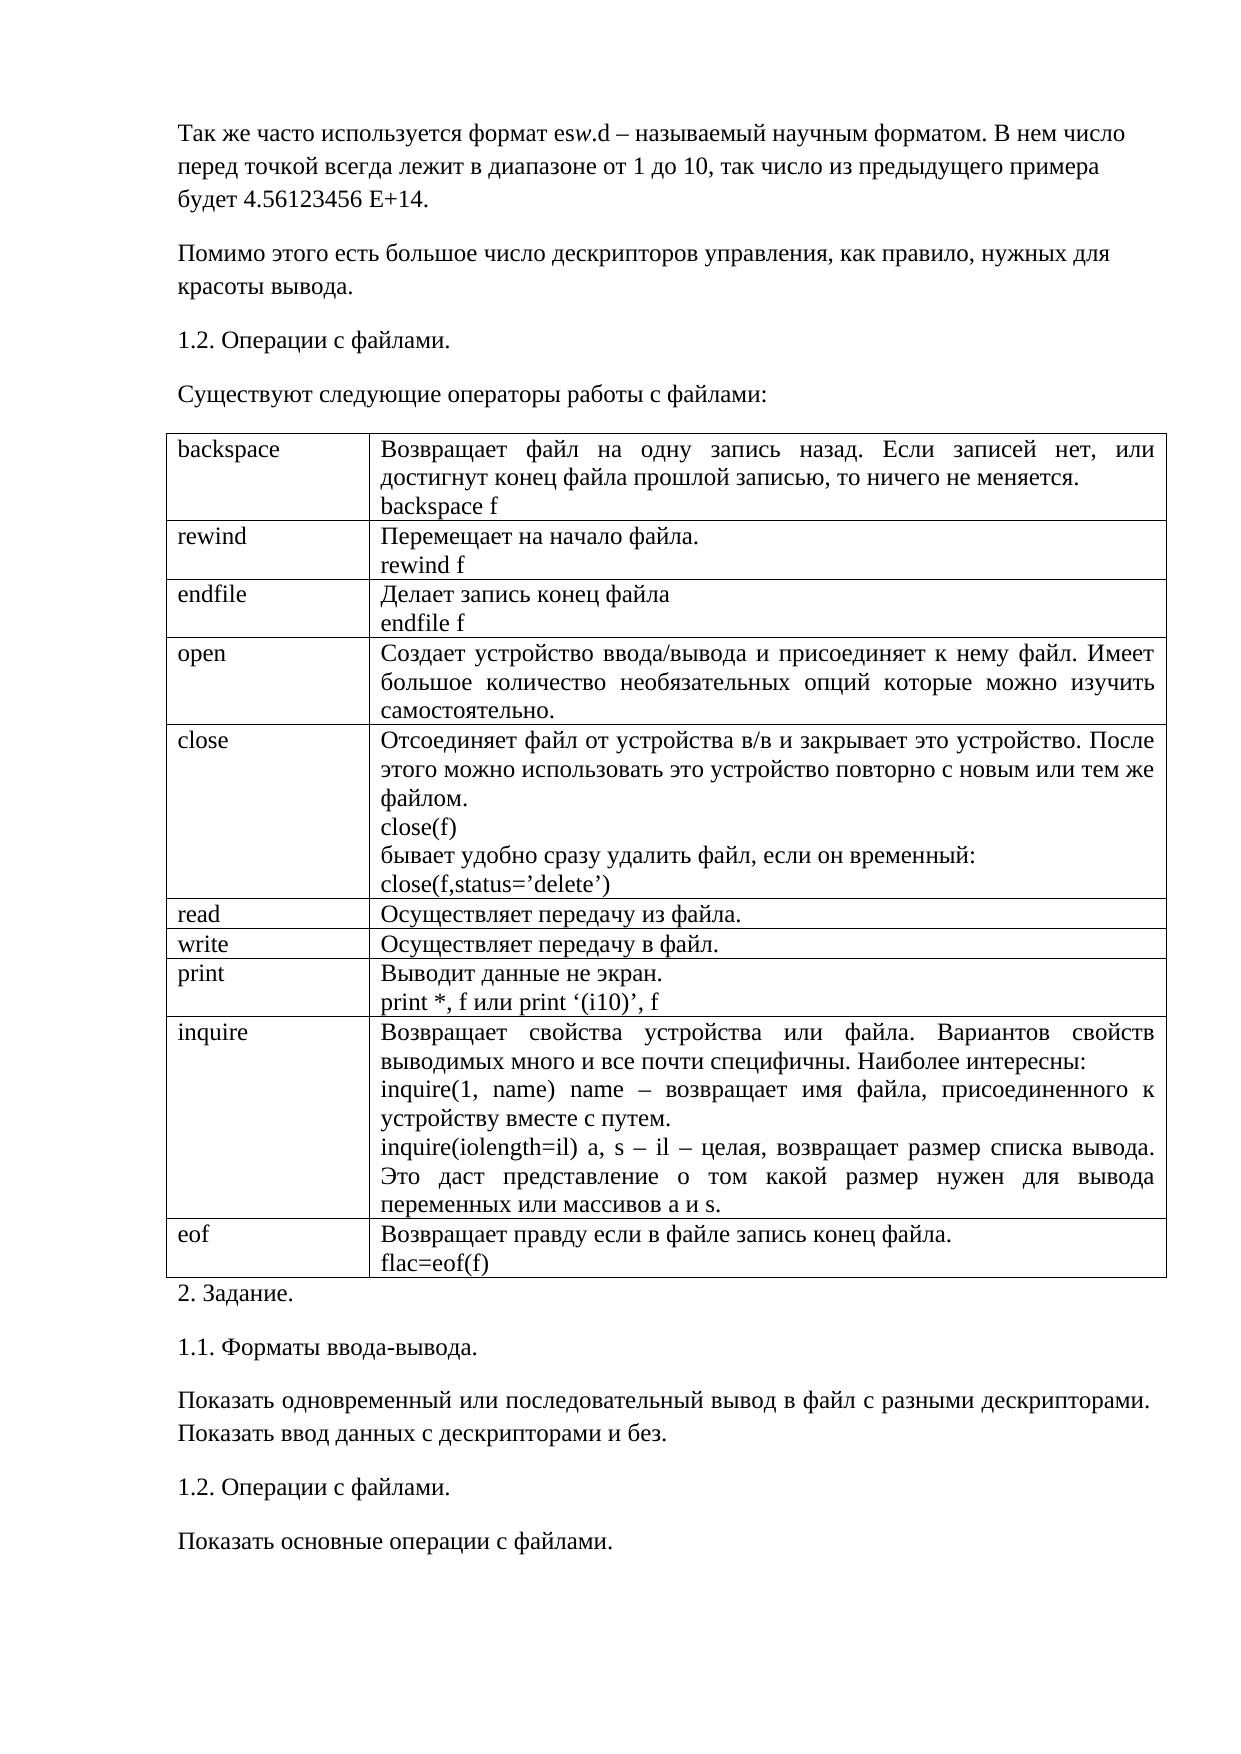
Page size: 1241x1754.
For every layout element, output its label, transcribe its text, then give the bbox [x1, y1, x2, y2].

table_cell Возвращает свойства устройства или файла. Вариантов свойств выводимых много и все почти специфичны. Наиболее интересны: inquire(1, name) name – возвращает имя файла, присоединенного к устройству вместе с путем. inquire(iolength=il) a, s – il – целая, возвращает размер списка вывода. Это даст представление о том какой размер нужен для вывода переменных или массивов a и s. [370, 1017, 1166, 1218]
table_cell Выводит данные не экран. print *, f или print ‘(i10)’, f [370, 959, 1166, 1016]
text Помимо этого есть большое число дескрипторов управления, как правило, нужных для красоты вывода. [177, 238, 1152, 300]
text Показать основные операции с файлами. [177, 1526, 1152, 1555]
table_cell Осуществляет передачу в файл. [370, 929, 1166, 957]
text 2. Задание. [177, 1278, 1152, 1307]
text 1.1. Форматы ввода-вывода. [177, 1332, 1152, 1360]
table_cell inquire [167, 1017, 369, 1218]
text Существуют следующие операторы работы с файлами: [177, 379, 1152, 407]
table_cell print [167, 959, 369, 1016]
table_header backspace [167, 434, 369, 520]
table_header Возвращает файл на одну запись назад. Если записей нет, или достигнут конец файла прошлой записью, то ничего не меняется. backspace f [370, 434, 1166, 520]
table_cell rewind [167, 521, 369, 578]
table_cell Возвращает правду если в файле запись конец файла. flac=eof(f) [370, 1219, 1166, 1277]
table_cell read [167, 899, 369, 928]
table_cell endfile [167, 580, 369, 637]
table_cell close [167, 725, 369, 898]
table_cell Делает запись конец файла endfile f [370, 580, 1166, 637]
text Так же часто используется формат esw.d – называемый научным форматом. В нем число перед точкой всегда лежит в диапазоне от 1 до 10, так число из предыдущего примера будет 4.56123456 E+14. [177, 118, 1152, 213]
table_cell Осуществляет передачу из файла. [370, 899, 1166, 928]
table_cell Отсоединяет файл от устройства в/в и закрывает это устройство. После этого можно использовать это устройство повторно с новым или тем же файлом. close(f) бывает удобно сразу удалить файл, если он временный: close(f,status=’delete’) [370, 725, 1166, 898]
text Показать одновременный или последовательный вывод в файл с разными дескрипторами. Показать ввод данных с дескрипторами и без. [177, 1386, 1152, 1447]
table_cell Перемещает на начало файла. rewind f [370, 521, 1166, 578]
table_cell eof [167, 1219, 369, 1277]
table_cell open [167, 638, 369, 724]
text 1.2. Операции с файлами. [177, 325, 1152, 354]
text 1.2. Операции с файлами. [177, 1472, 1152, 1501]
table_cell write [167, 929, 369, 957]
table_cell Создает устройство ввода/вывода и присоединяет к нему файл. Имеет большое количество необязательных опций которые можно изучить самостоятельно. [370, 638, 1166, 724]
